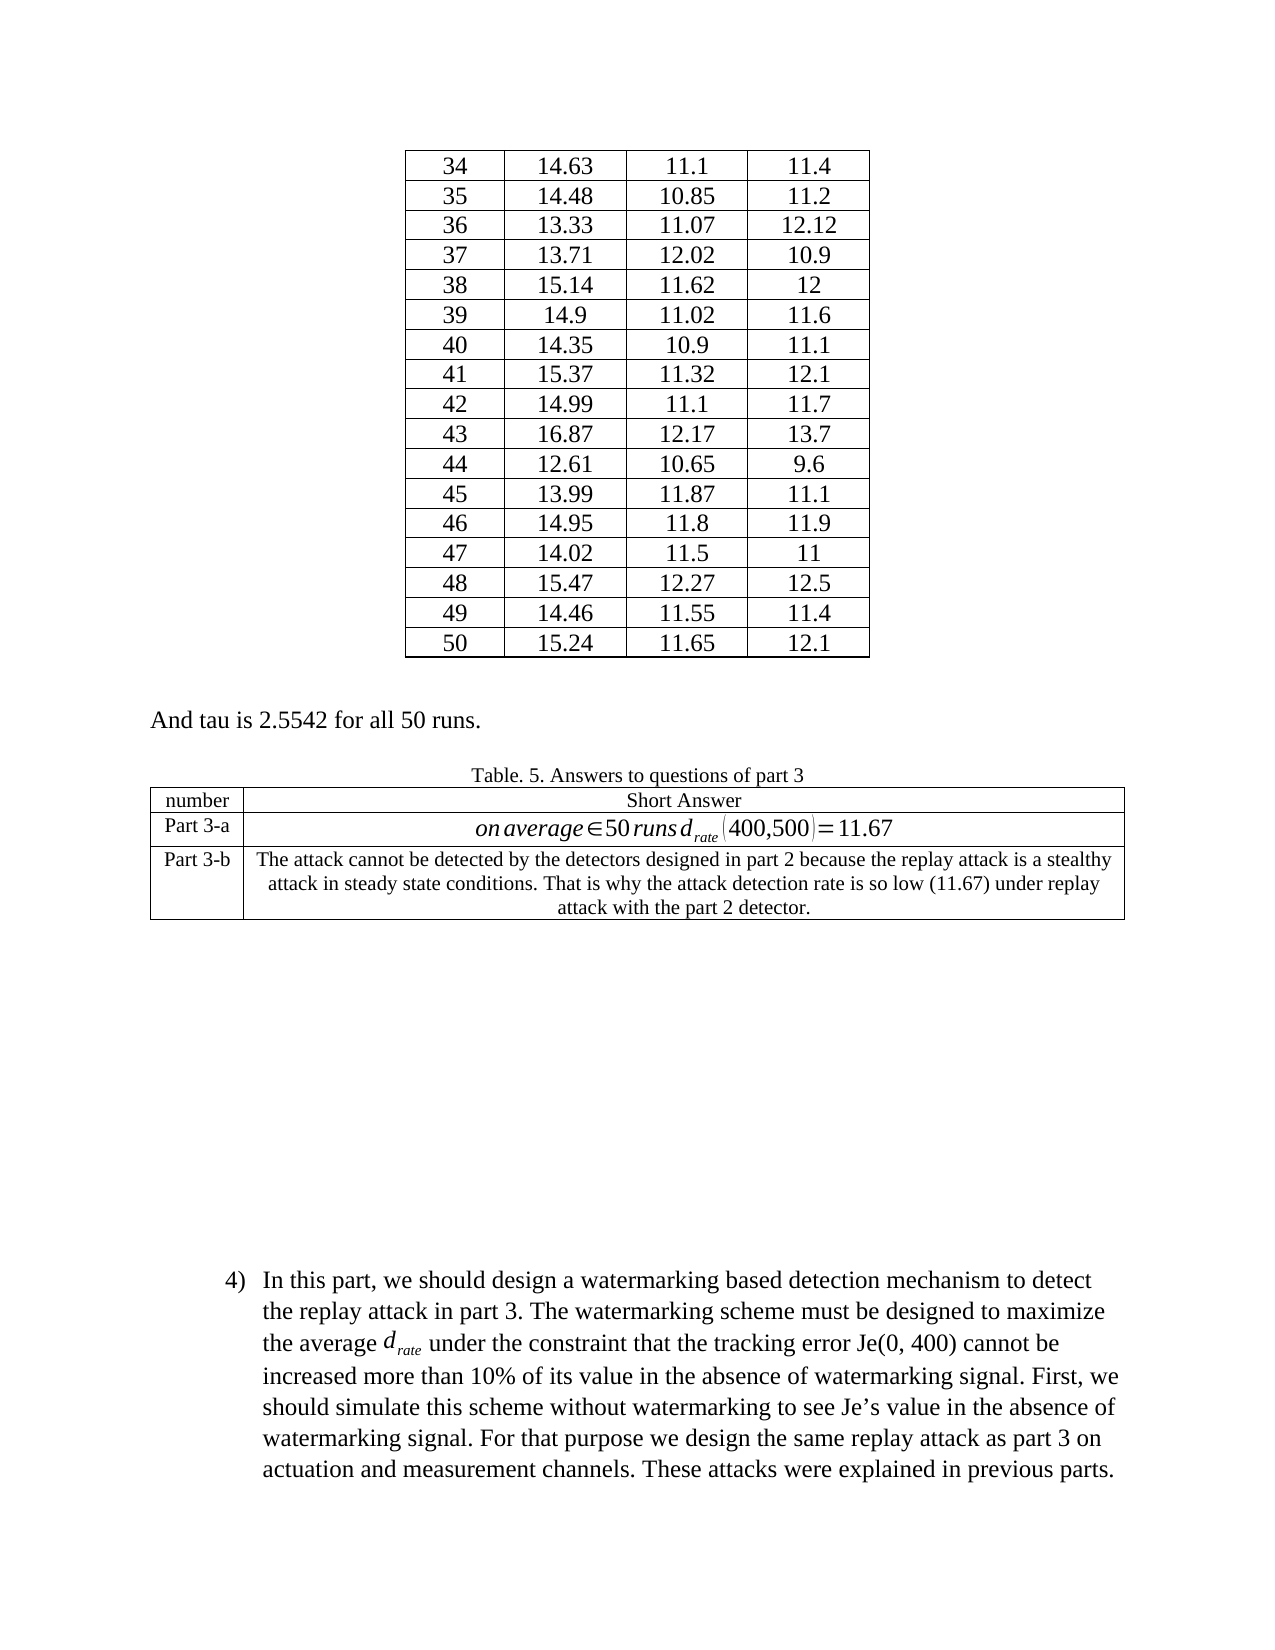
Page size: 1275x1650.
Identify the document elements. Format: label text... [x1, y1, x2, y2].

table_cell 12.5 [748, 568, 869, 597]
table_cell 43 [406, 419, 504, 448]
table_cell 11.32 [627, 360, 747, 388]
table_cell 40 [406, 330, 504, 358]
table_cell 11.2 [748, 181, 869, 209]
table_cell 35 [406, 181, 504, 209]
table_cell 11.9 [748, 509, 869, 537]
table_cell 49 [406, 598, 504, 627]
table_cell 12.27 [627, 568, 747, 597]
table_cell 36 [406, 211, 504, 239]
table_cell 14.48 [505, 181, 626, 209]
list In this part, we should design a watermarking based detection mechanism to detect the replay attack in part 3. The watermarking scheme must be designed to maximize the average under the constraint that the tracking error Je(0, 400) cannot be increased more than 10% of its value in the absence of watermarking signal. First, we should simulate this scheme without watermarking to see Je’s value in the absence of watermarking signal. For that purpose we design the same replay attack as part 3 on actuation and measurement channels. These attacks were explained in previous parts. [225, 1265, 1125, 1483]
table_cell 14.99 [505, 389, 626, 418]
table_cell 12.1 [748, 360, 869, 388]
table_cell 37 [406, 240, 504, 269]
table_cell 34 [406, 151, 504, 180]
table_cell 14.02 [505, 538, 626, 567]
table_header Short Answer [244, 788, 1124, 812]
table_cell 11.5 [627, 538, 747, 567]
table_cell 48 [406, 568, 504, 597]
table_cell 38 [406, 270, 504, 299]
table_cell 15.14 [505, 270, 626, 299]
table_cell 13.7 [748, 419, 869, 448]
table_cell 39 [406, 300, 504, 329]
table_cell 15.37 [505, 360, 626, 388]
table_cell 41 [406, 360, 504, 388]
table_cell 11.55 [627, 598, 747, 627]
table_cell 15.24 [505, 628, 626, 656]
table_cell 16.87 [505, 419, 626, 448]
table_cell [244, 813, 1124, 846]
table_cell 12.61 [505, 449, 626, 478]
text And tau is 2.5542 for all 50 runs. [150, 705, 1125, 734]
table_cell Part 3-b [151, 847, 243, 919]
table_cell 12.17 [627, 419, 747, 448]
table_cell 11 [748, 538, 869, 567]
table_cell 46 [406, 509, 504, 537]
table_cell 11.8 [627, 509, 747, 537]
table_cell 10.9 [627, 330, 747, 358]
table_header number [151, 788, 243, 812]
table_cell Part 3-a [151, 813, 243, 846]
table_cell 10.85 [627, 181, 747, 209]
table_cell 14.63 [505, 151, 626, 180]
table_cell 9.6 [748, 449, 869, 478]
table_cell 50 [406, 628, 504, 656]
table_cell 45 [406, 479, 504, 507]
table_cell 12.02 [627, 240, 747, 269]
table_cell 12 [748, 270, 869, 299]
table_cell 11.4 [748, 151, 869, 180]
table_cell 47 [406, 538, 504, 567]
table_cell 14.35 [505, 330, 626, 358]
text Table. 5. Answers to questions of part 3 [150, 763, 1125, 787]
table_cell 11.1 [627, 389, 747, 418]
table_cell 42 [406, 389, 504, 418]
table_cell 11.6 [748, 300, 869, 329]
table_cell 13.99 [505, 479, 626, 507]
table_cell 11.62 [627, 270, 747, 299]
table_cell 11.1 [748, 479, 869, 507]
table_cell The attack cannot be detected by the detectors designed in part 2 because the replay attack is a stealthy attack in steady state conditions. That is why the attack detection rate is so low (11.67) under replay attack with the part 2 detector. [244, 847, 1124, 919]
table_cell 14.95 [505, 509, 626, 537]
table_cell 11.02 [627, 300, 747, 329]
table_cell 11.7 [748, 389, 869, 418]
table_cell 10.9 [748, 240, 869, 269]
table_cell 12.1 [748, 628, 869, 656]
table_cell 11.07 [627, 211, 747, 239]
table_cell 11.1 [627, 151, 747, 180]
table_cell 11.65 [627, 628, 747, 656]
table_cell 15.47 [505, 568, 626, 597]
table_cell 11.4 [748, 598, 869, 627]
table_cell 14.46 [505, 598, 626, 627]
table_cell 13.33 [505, 211, 626, 239]
table_cell 11.1 [748, 330, 869, 358]
table_cell 12.12 [748, 211, 869, 239]
table_cell 14.9 [505, 300, 626, 329]
table_cell 44 [406, 449, 504, 478]
table_cell 10.65 [627, 449, 747, 478]
table_cell 13.71 [505, 240, 626, 269]
table_cell 11.87 [627, 479, 747, 507]
